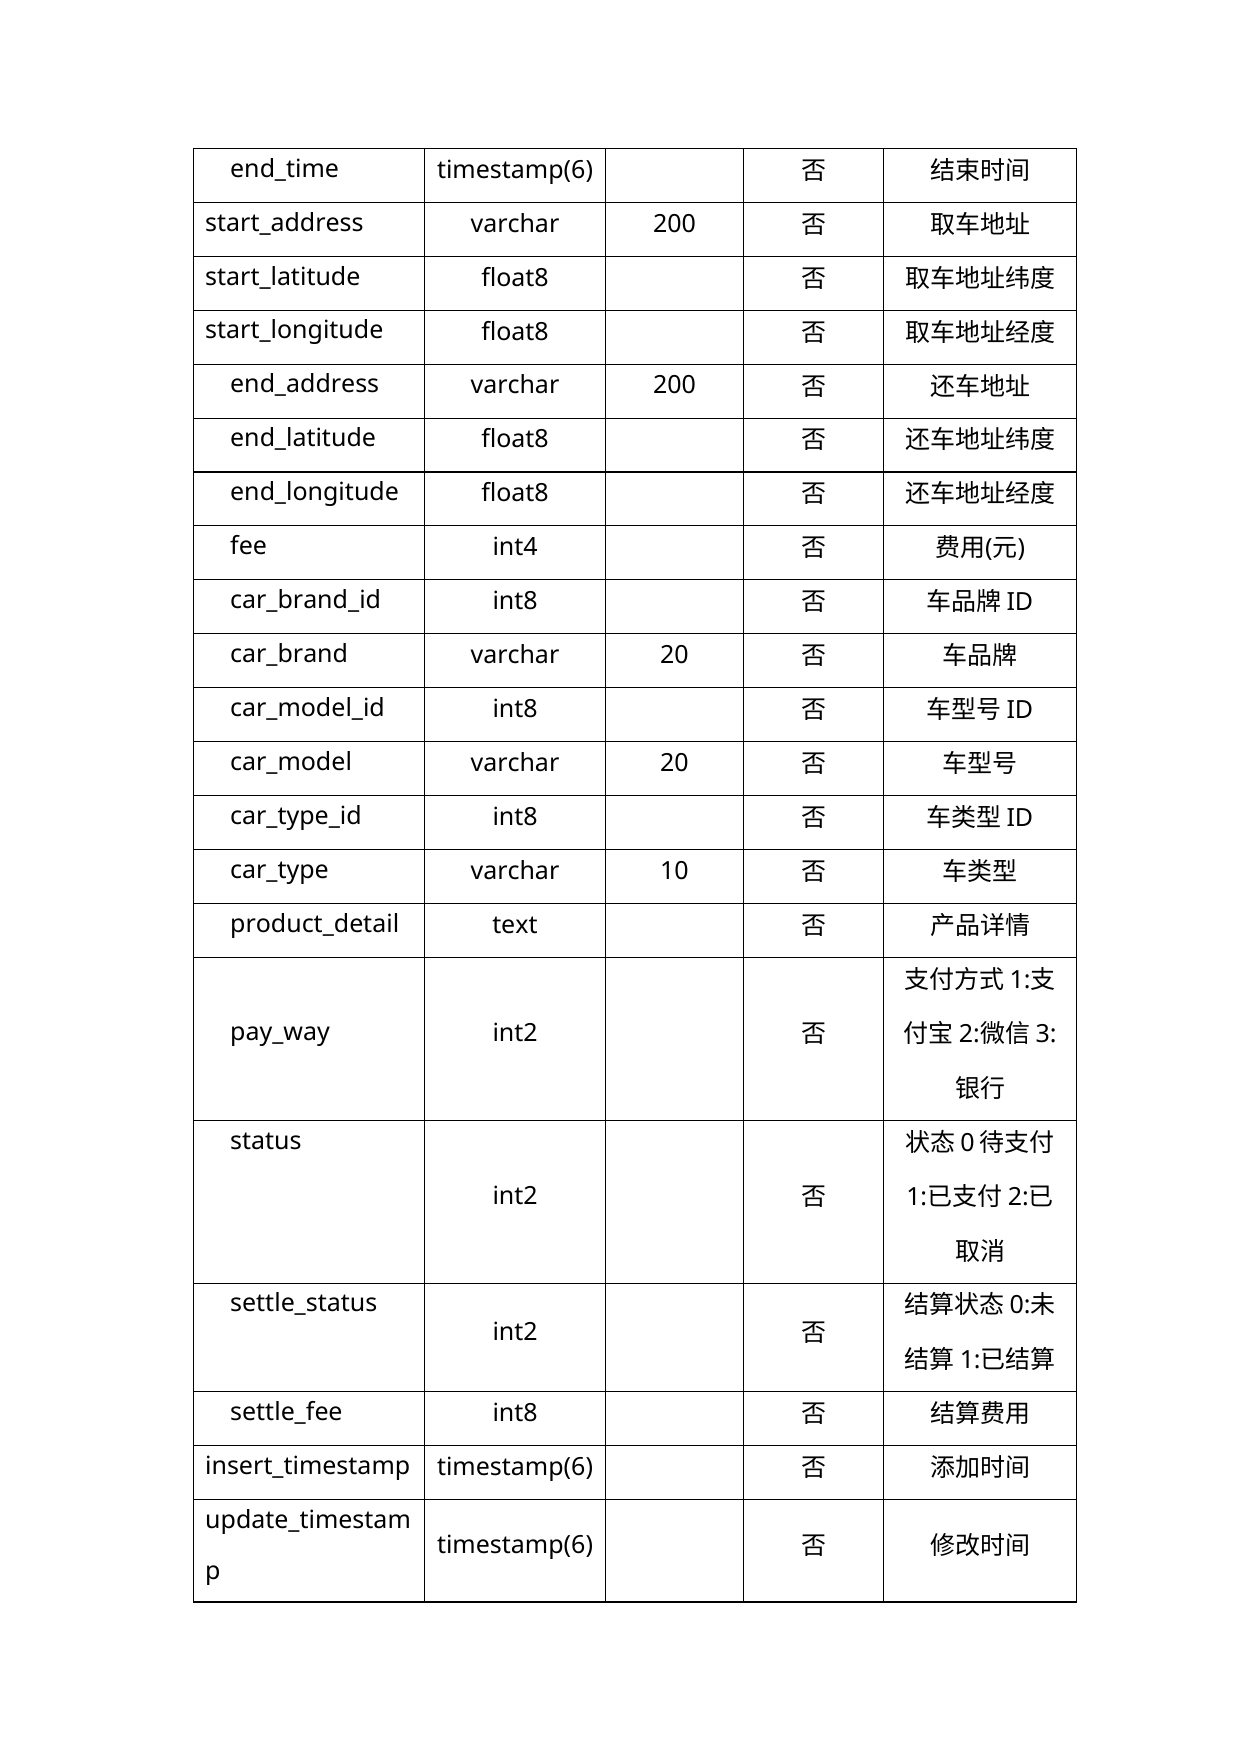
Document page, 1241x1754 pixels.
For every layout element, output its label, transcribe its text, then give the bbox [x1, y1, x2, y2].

table_cell [606, 419, 743, 471]
table_cell 结束时间 [884, 149, 1076, 202]
table_cell 车类型ID [884, 796, 1076, 849]
table_cell fee [194, 526, 424, 579]
table_cell 否 [744, 419, 883, 471]
table_cell 否 [744, 257, 883, 309]
table_cell int2 [425, 1284, 605, 1391]
table_cell 费用(元) [884, 526, 1076, 579]
table_cell 否 [744, 1500, 883, 1601]
table_cell timestamp(6) [425, 1446, 605, 1499]
table_cell 状态0待支付 1:已支付 2:已取消 [884, 1121, 1076, 1282]
table_cell 否 [744, 688, 883, 741]
table_cell 取车地址经度 [884, 311, 1076, 363]
table_cell [606, 958, 743, 1120]
table_cell 否 [744, 850, 883, 903]
table_cell 取车地址 [884, 203, 1076, 256]
table_cell 否 [744, 1392, 883, 1445]
table_cell 20 [606, 634, 743, 687]
table_cell [606, 1392, 743, 1445]
table_cell [606, 257, 743, 309]
table_cell 200 [606, 365, 743, 417]
table_cell product_detail [194, 904, 424, 957]
table_cell car_type [194, 850, 424, 903]
table_cell int8 [425, 580, 605, 633]
table_cell varchar [425, 634, 605, 687]
table_cell car_model_id [194, 688, 424, 741]
table_cell 否 [744, 365, 883, 417]
table_cell end_longitude [194, 473, 424, 525]
table_cell 结算费用 [884, 1392, 1076, 1445]
table_cell 否 [744, 580, 883, 633]
table_cell int4 [425, 526, 605, 579]
table_cell [606, 311, 743, 363]
table_cell [606, 688, 743, 741]
table_cell update_timestamp [194, 1500, 424, 1601]
table_cell 支付方式1:支付宝 2:微信 3:银行 [884, 958, 1076, 1120]
table_cell [606, 149, 743, 202]
table_cell 否 [744, 958, 883, 1120]
table_cell varchar [425, 203, 605, 256]
table_cell int2 [425, 1121, 605, 1282]
table_cell status [194, 1121, 424, 1282]
table_cell float8 [425, 311, 605, 363]
table_cell 还车地址经度 [884, 473, 1076, 525]
table_cell settle_fee [194, 1392, 424, 1445]
table_cell int8 [425, 1392, 605, 1445]
table_cell 车型号ID [884, 688, 1076, 741]
table_cell 否 [744, 634, 883, 687]
table_cell 200 [606, 203, 743, 256]
table_cell [606, 1284, 743, 1391]
table_cell [606, 904, 743, 957]
table_cell 10 [606, 850, 743, 903]
table_cell int2 [425, 958, 605, 1120]
table_cell 否 [744, 1121, 883, 1282]
table_cell text [425, 904, 605, 957]
table_cell 否 [744, 203, 883, 256]
table_cell 20 [606, 742, 743, 795]
table_cell 否 [744, 311, 883, 363]
table_cell [606, 526, 743, 579]
table_cell float8 [425, 419, 605, 471]
table_cell timestamp(6) [425, 149, 605, 202]
table_cell car_model [194, 742, 424, 795]
table_cell pay_way [194, 958, 424, 1120]
table_cell varchar [425, 365, 605, 417]
table_cell car_type_id [194, 796, 424, 849]
table_cell settle_status [194, 1284, 424, 1391]
table_cell 否 [744, 904, 883, 957]
table_cell float8 [425, 257, 605, 309]
table_cell float8 [425, 473, 605, 525]
table_cell [606, 1500, 743, 1601]
table_cell [606, 796, 743, 849]
table_cell 否 [744, 473, 883, 525]
table_cell [606, 1121, 743, 1282]
table_cell 还车地址纬度 [884, 419, 1076, 471]
table_cell insert_timestamp [194, 1446, 424, 1499]
table_cell 否 [744, 1446, 883, 1499]
table_cell 取车地址纬度 [884, 257, 1076, 309]
table_cell 车型号 [884, 742, 1076, 795]
table_cell 车品牌ID [884, 580, 1076, 633]
table_cell [606, 1446, 743, 1499]
table_cell timestamp(6) [425, 1500, 605, 1601]
table_cell 否 [744, 526, 883, 579]
table_cell 车类型 [884, 850, 1076, 903]
table_cell start_address [194, 203, 424, 256]
table_cell end_latitude [194, 419, 424, 471]
table_cell 否 [744, 796, 883, 849]
table_cell 添加时间 [884, 1446, 1076, 1499]
table_cell end_time [194, 149, 424, 202]
table_cell 还车地址 [884, 365, 1076, 417]
table_cell int8 [425, 796, 605, 849]
table_cell int8 [425, 688, 605, 741]
table_cell varchar [425, 850, 605, 903]
table_cell 否 [744, 149, 883, 202]
table_cell varchar [425, 742, 605, 795]
table_cell 修改时间 [884, 1500, 1076, 1601]
table_cell [606, 473, 743, 525]
table_cell end_address [194, 365, 424, 417]
table_cell car_brand_id [194, 580, 424, 633]
table_cell [606, 580, 743, 633]
table_cell 否 [744, 742, 883, 795]
table_cell start_longitude [194, 311, 424, 363]
table_cell 产品详情 [884, 904, 1076, 957]
table_cell start_latitude [194, 257, 424, 309]
table_cell 结算状态0:未结算 1:已结算 [884, 1284, 1076, 1391]
table_cell car_brand [194, 634, 424, 687]
table_cell 车品牌 [884, 634, 1076, 687]
table_cell 否 [744, 1284, 883, 1391]
